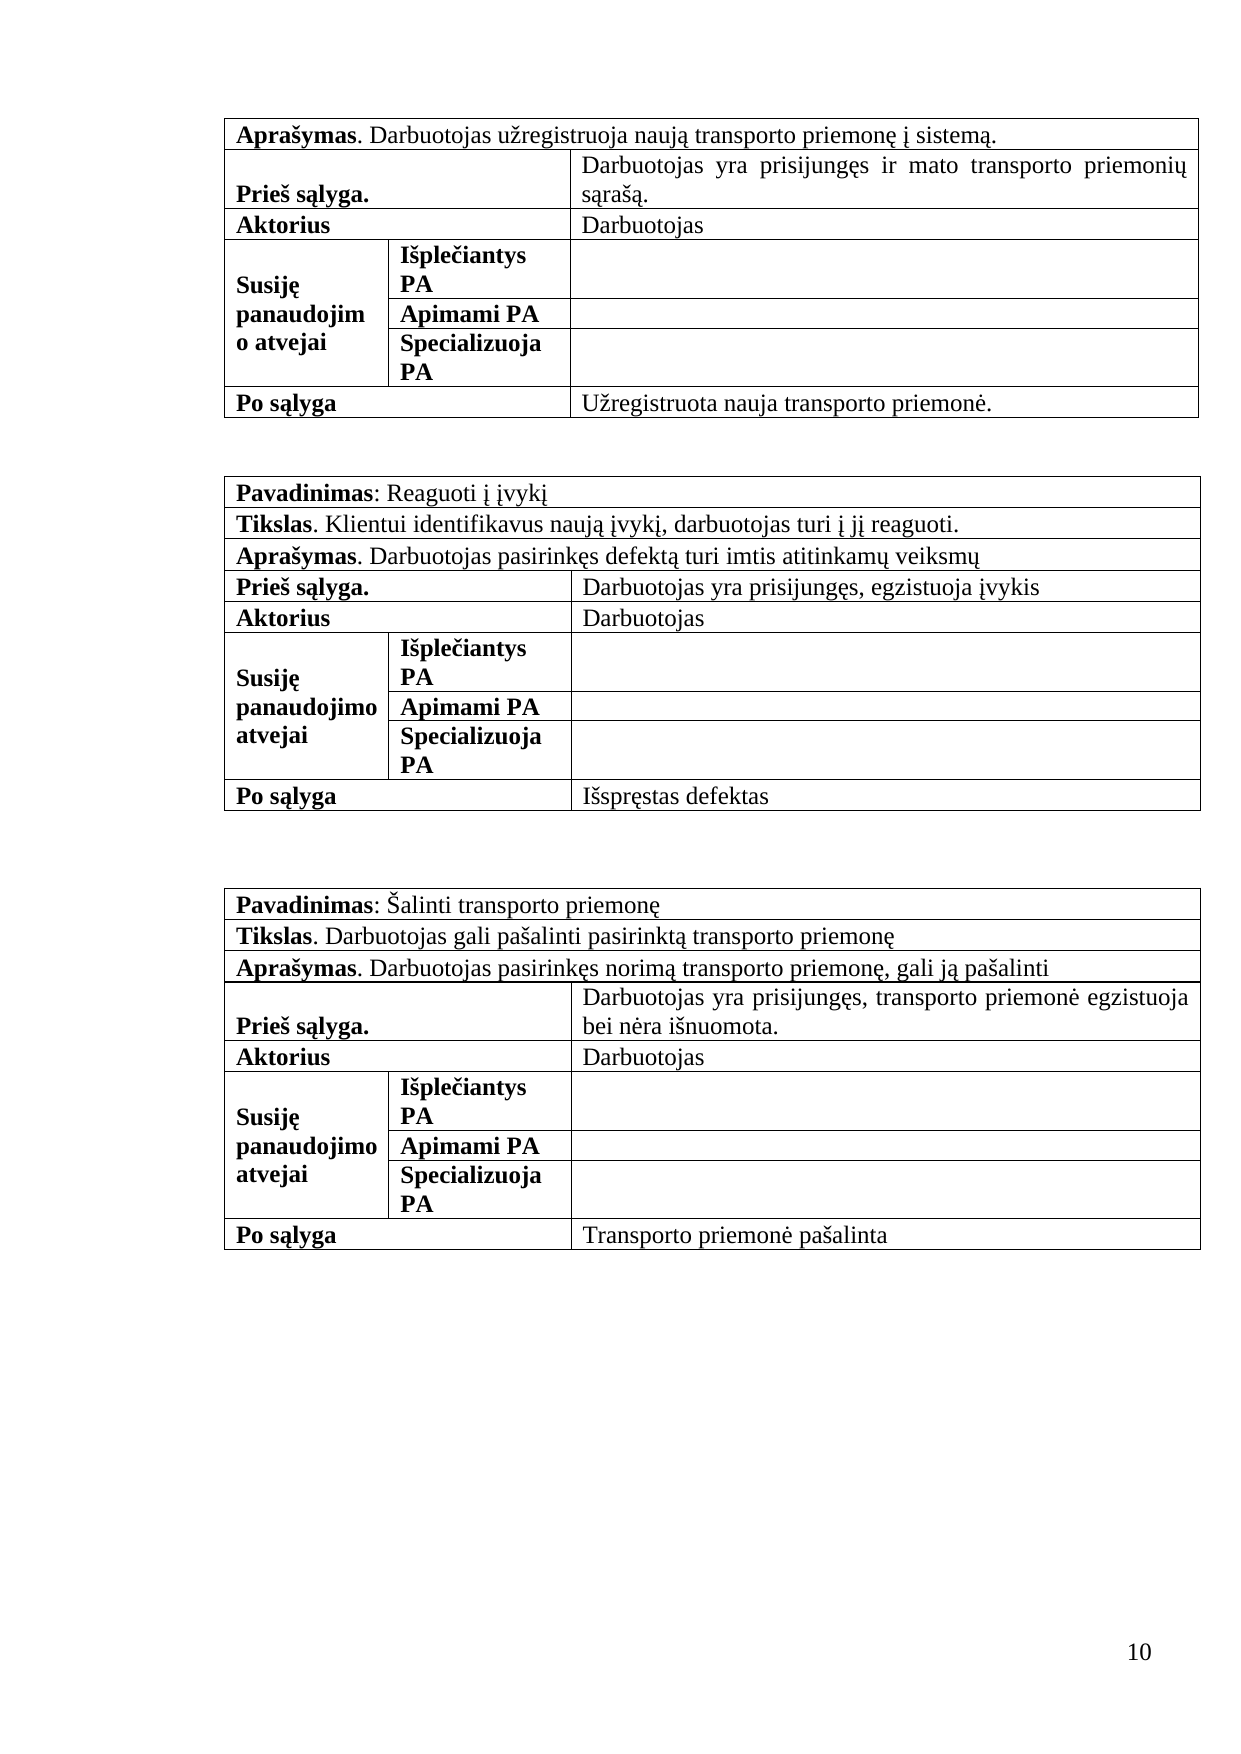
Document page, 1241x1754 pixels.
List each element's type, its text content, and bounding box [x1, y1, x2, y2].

table_cell Tikslas. Darbuotojas gali pašalinti pasirinktą transporto priemonę [225, 920, 1200, 950]
table_cell Darbuotojas yra prisijungęs ir mato transporto priemonių sąrašą. [571, 150, 1198, 208]
table_header Pavadinimas: Reaguoti į įvykį [225, 477, 1200, 507]
table_cell [572, 1161, 1200, 1218]
table_cell Susiję panaudojimo atvejai [225, 240, 388, 386]
table_cell [572, 1131, 1200, 1159]
table_cell Užregistruota nauja transporto priemonė. [571, 387, 1198, 417]
table_cell Tikslas. Klientui identifikavus naują įvykį, darbuotojas turi į jį reaguoti. [225, 508, 1200, 538]
table_cell Aktorius [225, 209, 570, 239]
table_cell Darbuotojas yra prisijungęs, egzistuoja įvykis [572, 571, 1200, 601]
table_cell Darbuotojas [572, 1041, 1200, 1071]
table_cell Transporto priemonė pašalinta [572, 1219, 1200, 1249]
table_cell Susiję panaudojimo atvejai [225, 1072, 388, 1218]
table_cell Darbuotojas [571, 209, 1198, 239]
table_cell Prieš sąlyga. [225, 150, 570, 208]
table_cell [571, 299, 1198, 327]
table_cell [571, 240, 1198, 298]
table_cell Po sąlyga [225, 387, 570, 417]
table_cell Specializuoja PA [389, 1161, 571, 1218]
table_cell Apimami PA [389, 1131, 571, 1159]
table_cell Išplečiantys PA [389, 633, 571, 691]
table_cell [571, 329, 1198, 386]
table_cell [572, 633, 1200, 691]
table_header Pavadinimas: Šalinti transporto priemonę [225, 889, 1200, 919]
table_cell Susiję panaudojimo atvejai [225, 633, 388, 779]
table_cell Darbuotojas yra prisijungęs, transporto priemonė egzistuoja bei nėra išnuomota. [572, 983, 1200, 1040]
table_cell Aktorius [225, 602, 571, 632]
table_cell Prieš sąlyga. [225, 571, 571, 601]
table_cell Specializuoja PA [389, 329, 570, 386]
table_cell Darbuotojas [572, 602, 1200, 632]
table_cell Aktorius [225, 1041, 571, 1071]
table_cell Apimami PA [389, 692, 571, 720]
table_cell Aprašymas. Darbuotojas pasirinkęs defektą turi imtis atitinkamų veiksmų [225, 539, 1200, 569]
table_cell [572, 721, 1200, 779]
table_cell Aprašymas. Darbuotojas užregistruoja naują transporto priemonę į sistemą. [225, 119, 1198, 149]
table_cell Apimami PA [389, 299, 570, 327]
table_cell Po sąlyga [225, 780, 571, 810]
table_cell Aprašymas. Darbuotojas pasirinkęs norimą transporto priemonę, gali ją pašalinti [225, 951, 1200, 981]
table_cell [572, 1072, 1200, 1130]
table_cell Išspręstas defektas [572, 780, 1200, 810]
table_cell Išplečiantys PA [389, 240, 570, 298]
table_cell Po sąlyga [225, 1219, 571, 1249]
table_cell Specializuoja PA [389, 721, 571, 779]
table_cell [572, 692, 1200, 720]
table_cell Prieš sąlyga. [225, 983, 571, 1040]
table_cell Išplečiantys PA [389, 1072, 571, 1130]
